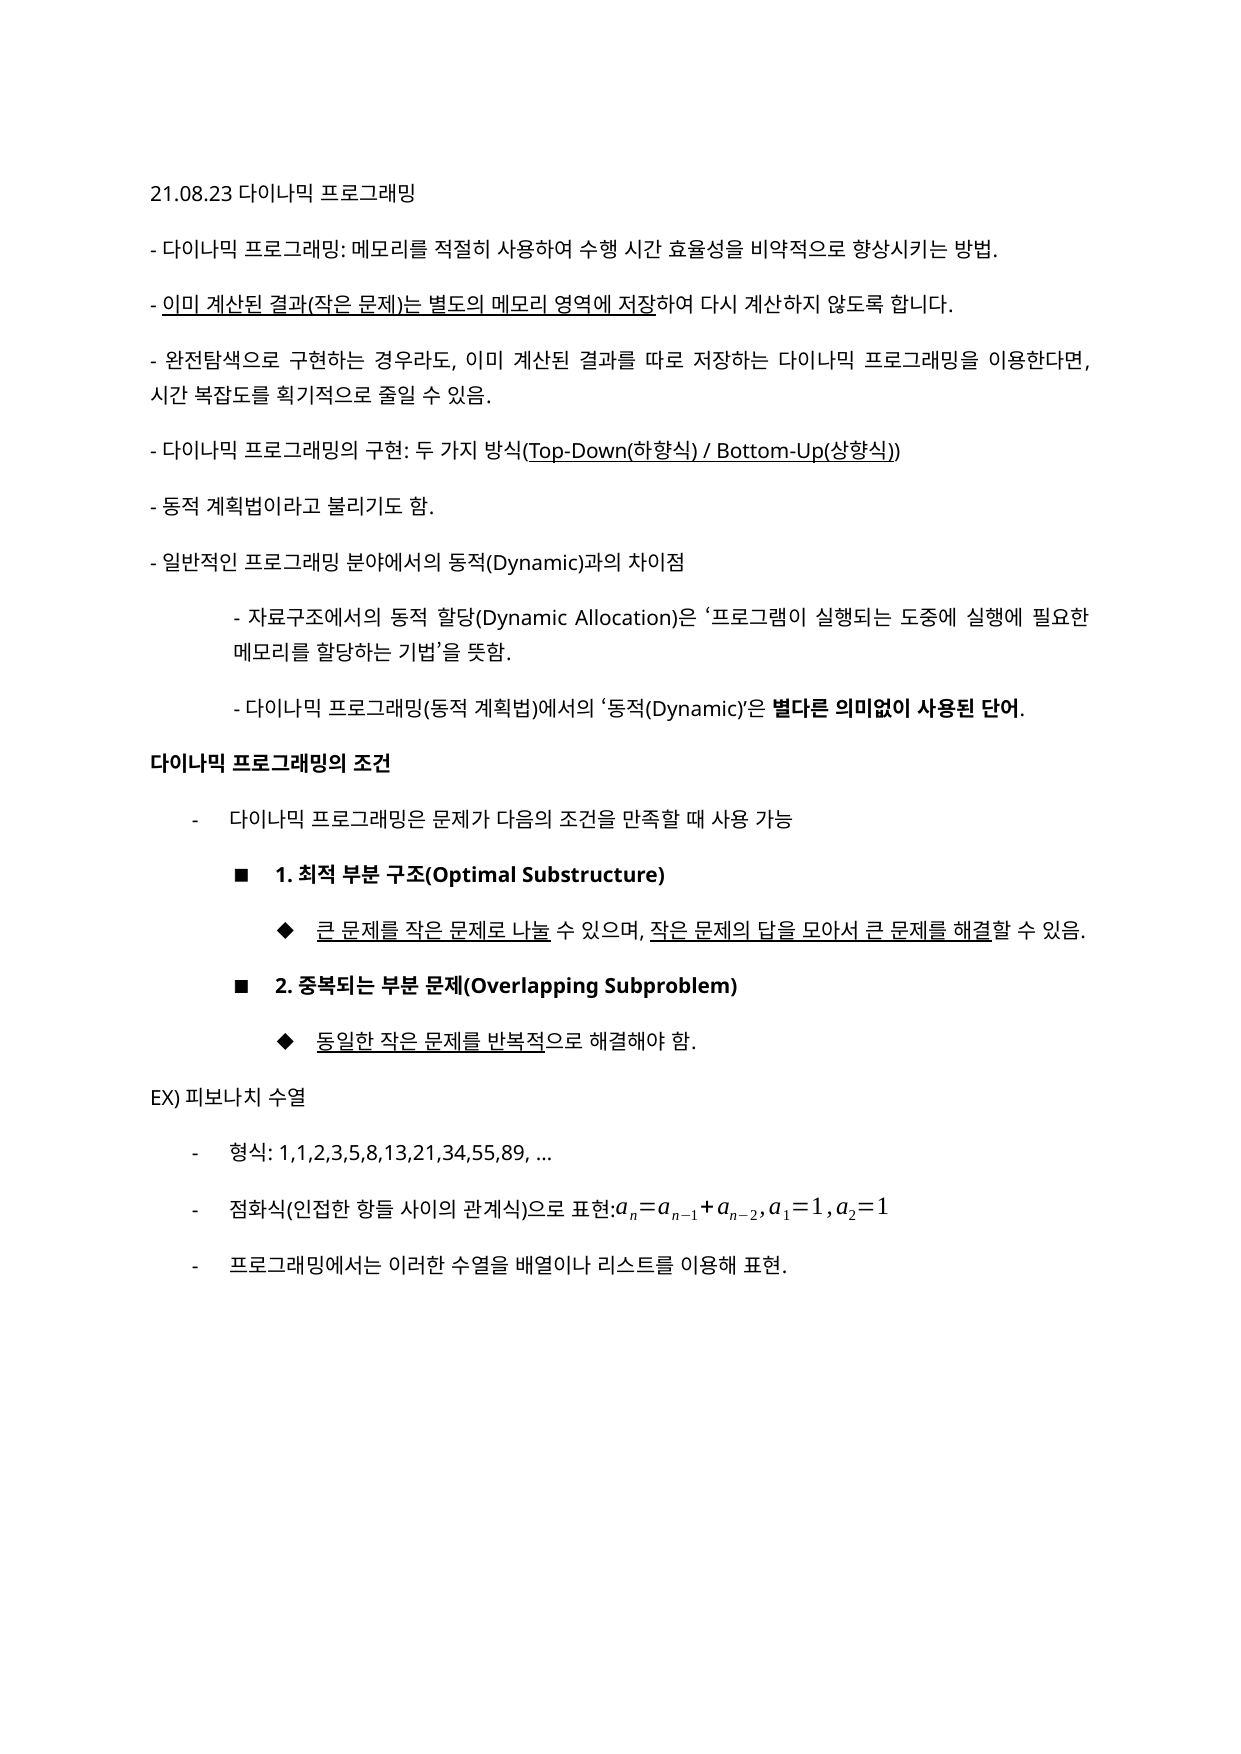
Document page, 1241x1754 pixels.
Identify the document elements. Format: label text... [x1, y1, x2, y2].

text - 완전탐색으로 구현하는 경우라도, 이미 계산된 결과를 따로 저장하는 다이나믹 프로그래밍을 이용한다면, 시간 복잡도를 획기적으로 줄일 수 있음. [150, 344, 1090, 409]
text - 동적 계획법이라고 불리기도 함. [150, 490, 1090, 520]
text - 다이나믹 프로그래밍의 구현: 두 가지 방식(Top-Down(하향식) / Bottom-Up(상향식)) [150, 434, 1090, 465]
text EX) 피보나치 수열 [150, 1081, 1090, 1111]
text 다이나믹 프로그래밍의 조건 [150, 747, 1090, 778]
list 큰 문제를 작은 문제로 나눌 수 있으며, 작은 문제의 답을 모아서 큰 문제를 해결할 수 있음. [275, 914, 1090, 944]
list 2. 중복되는 부분 문제(Overlapping Subproblem) [233, 970, 1090, 1000]
list 1. 최적 부분 구조(Optimal Substructure) [233, 858, 1090, 889]
list 동일한 작은 문제를 반복적으로 해결해야 함. [275, 1025, 1090, 1056]
text - 이미 계산된 결과(작은 문제)는 별도의 메모리 영역에 저장하여 다시 계산하지 않도록 합니다. [150, 288, 1090, 319]
list 프로그래밍에서는 이러한 수열을 배열이나 리스트를 이용해 표현. [192, 1249, 1090, 1279]
list 점화식(인접한 항들 사이의 관계식)으로 표현: [192, 1192, 1090, 1224]
text - 다이나믹 프로그래밍: 메모리를 적절히 사용하여 수행 시간 효율성을 비약적으로 향상시키는 방법. [150, 233, 1090, 263]
list 형식: 1,1,2,3,5,8,13,21,34,55,89, … [192, 1137, 1090, 1167]
text - 일반적인 프로그래밍 분야에서의 동적(Dynamic)과의 차이점 [150, 546, 1090, 576]
text - 다이나믹 프로그래밍(동적 계획법)에서의 ‘동적(Dynamic)’은 별다른 의미없이 사용된 단어. [233, 692, 1090, 722]
text - 자료구조에서의 동적 할당(Dynamic Allocation)은 ‘프로그램이 실행되는 도중에 실행에 필요한 메모리를 할당하는 기법’을 뜻함. [233, 601, 1090, 666]
text 21.08.23 다이나믹 프로그래밍 [150, 177, 1090, 207]
list 다이나믹 프로그래밍은 문제가 다음의 조건을 만족할 때 사용 가능 [192, 803, 1090, 833]
